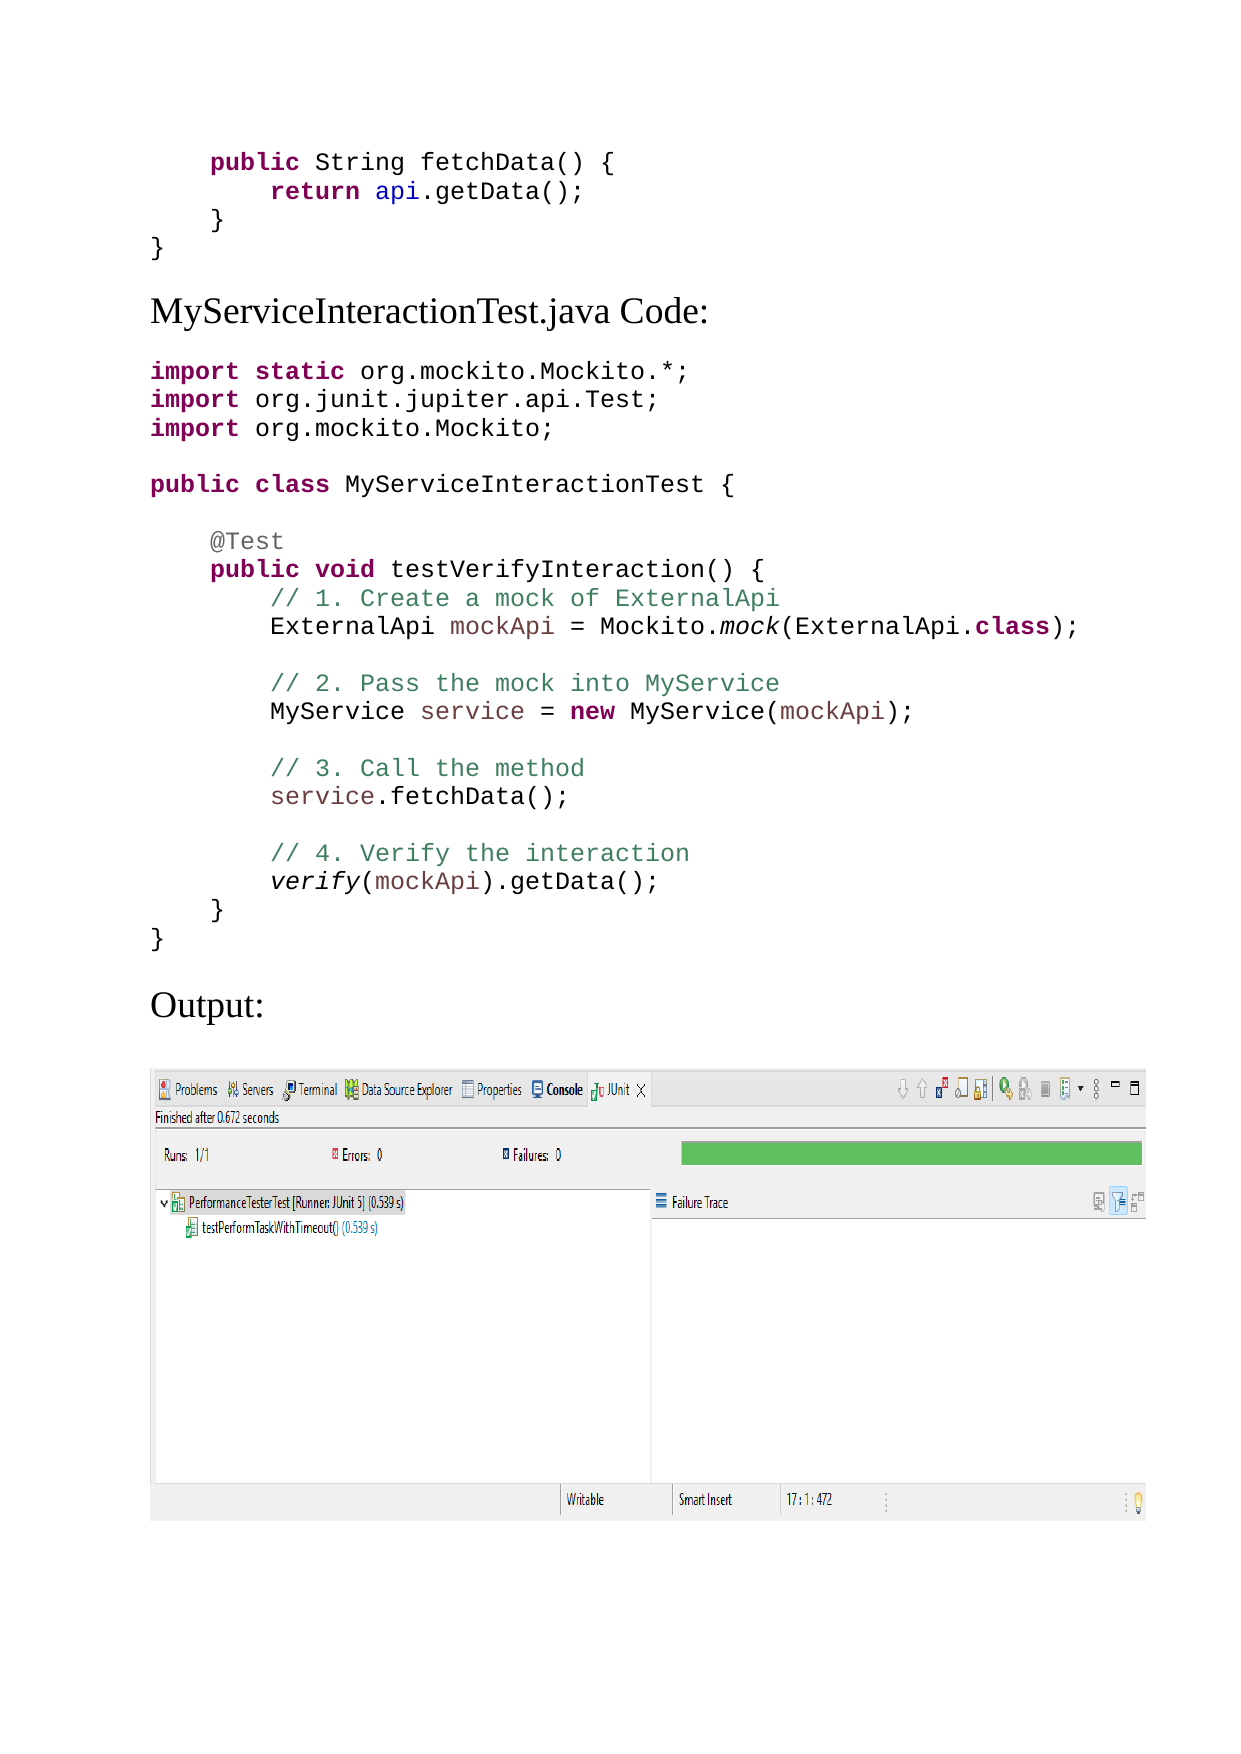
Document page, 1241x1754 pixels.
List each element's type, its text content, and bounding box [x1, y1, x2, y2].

text public class MyServiceInteractionTest { [150, 472, 1090, 500]
text // 3. Call the method [150, 755, 1090, 784]
text import org.mockito.Mockito; [150, 415, 1090, 444]
text public String fetchData() { [150, 150, 1090, 178]
text MyService service = new MyService(mockApi); [150, 699, 1090, 727]
text return api.getData(); [150, 178, 1090, 207]
picture [150, 1068, 1146, 1521]
text import static org.mockito.Mockito.*; [150, 359, 1090, 387]
text verify(mockApi).getData(); [150, 869, 1090, 897]
text // 1. Create a mock of ExternalApi [150, 585, 1090, 614]
text } [150, 897, 1090, 925]
text service.fetchData(); [150, 784, 1090, 812]
text MyServiceInteractionTest.java Code: [150, 288, 1090, 331]
text } [150, 207, 1090, 235]
text @Test [150, 529, 1090, 557]
text import org.junit.jupiter.api.Test; [150, 387, 1090, 415]
text // 4. Verify the interaction [150, 840, 1090, 869]
text public void testVerifyInteraction() { [150, 557, 1090, 585]
text } [150, 235, 1090, 263]
text } [150, 925, 1090, 954]
text Output: [150, 982, 1090, 1025]
text ExternalApi mockApi = Mockito.mock(ExternalApi.class); [150, 614, 1090, 642]
text // 2. Pass the mock into MyService [150, 670, 1090, 699]
